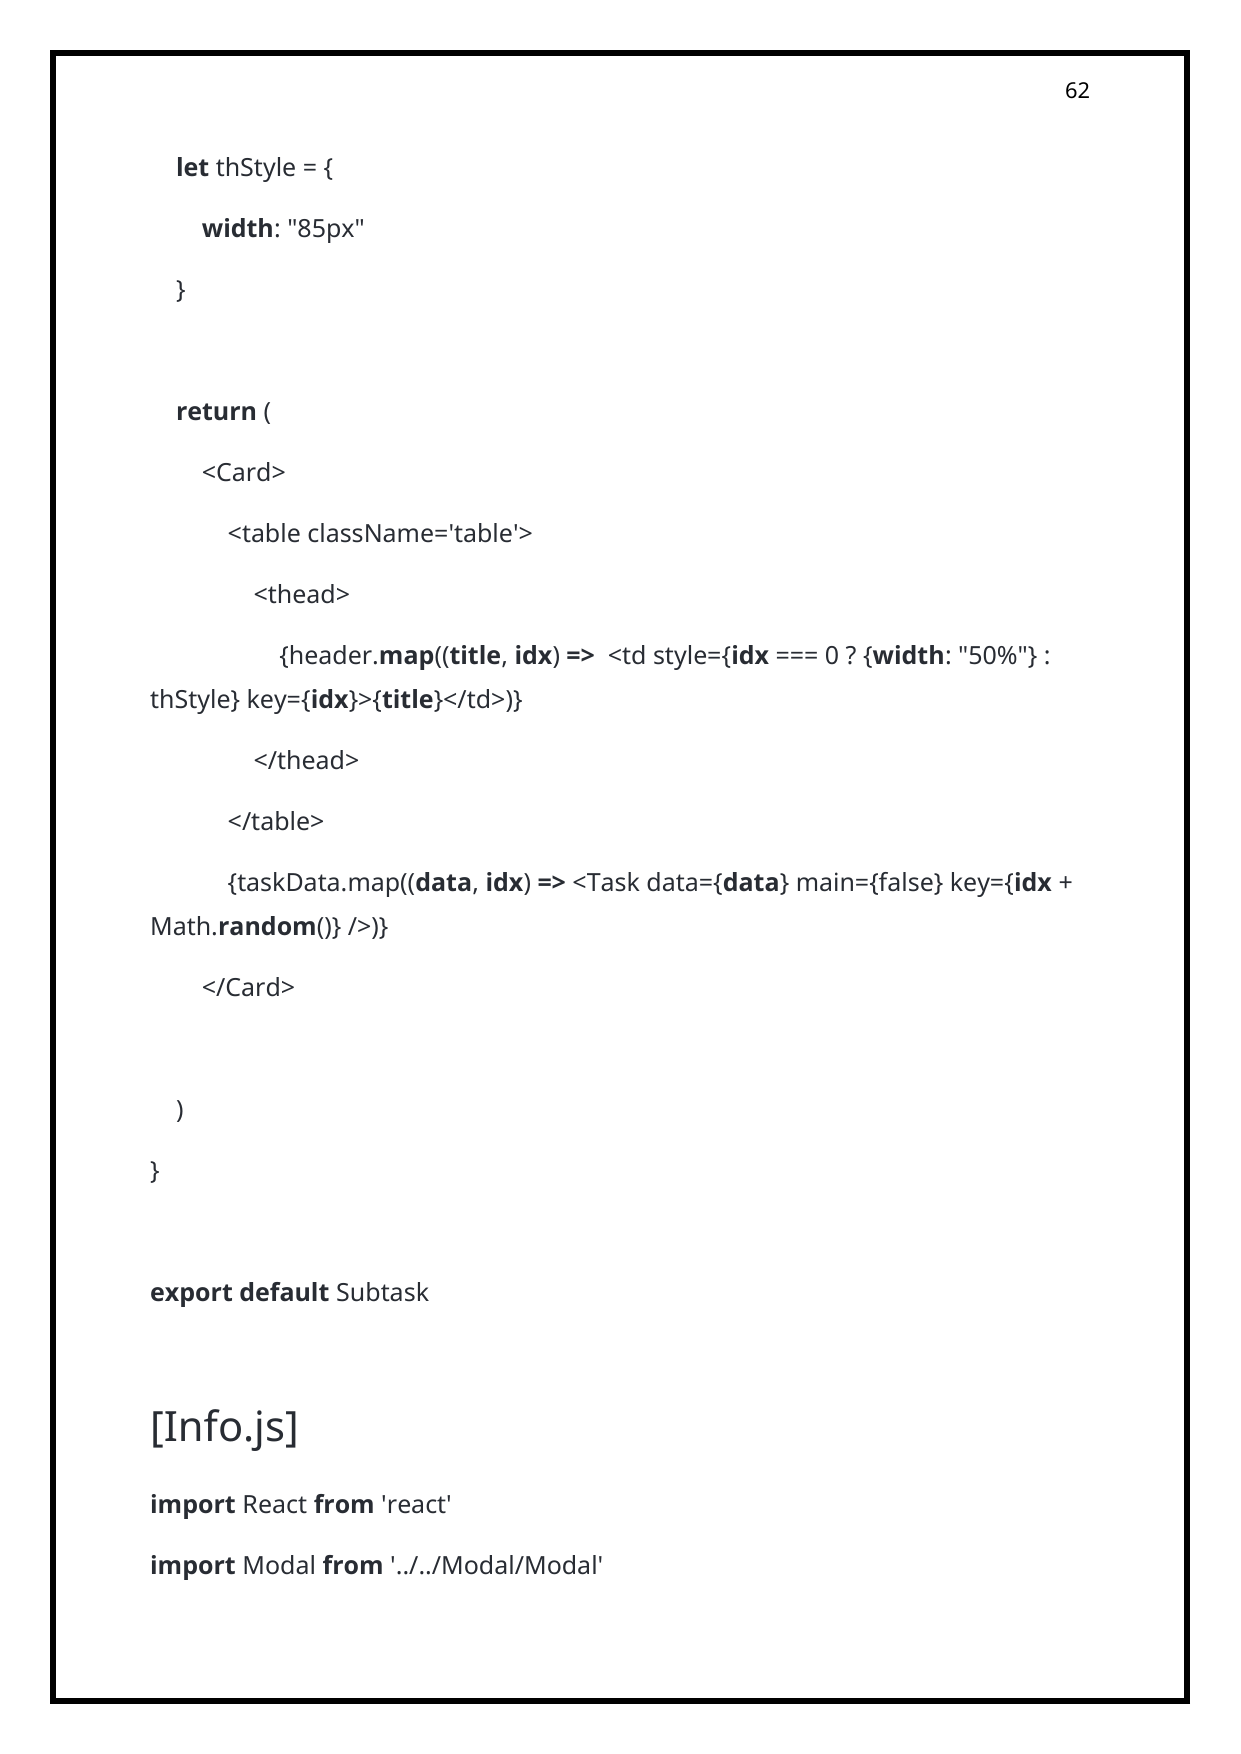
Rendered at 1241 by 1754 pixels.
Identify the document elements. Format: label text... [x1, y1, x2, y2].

text <thead> [150, 577, 1090, 611]
text width: "85px" [150, 211, 1090, 245]
text return ( [150, 394, 1090, 428]
text export default Subtask [150, 1274, 1090, 1308]
text ) [150, 1092, 1090, 1126]
text {taskData.map((data, idx) => <Task data={data} main={false} key={idx + Math.random()} />)} [150, 864, 1090, 943]
text import Modal from '../../Modal/Modal' [150, 1548, 1090, 1582]
text [Info.js] [150, 1396, 1090, 1453]
text <Card> [150, 455, 1090, 489]
text </table> [150, 804, 1090, 838]
text import React from 'react' [150, 1487, 1090, 1521]
text {header.map((title, idx) => <td style={idx === 0 ? {width: "50%"} : thStyle} key={idx}>{title}</td>)} [150, 637, 1090, 716]
text let thStyle = { [150, 150, 1090, 184]
text </Card> [150, 970, 1090, 1004]
text } [150, 1153, 1090, 1187]
text <table className='table'> [150, 516, 1090, 550]
text } [150, 272, 1090, 306]
text </thead> [150, 743, 1090, 777]
